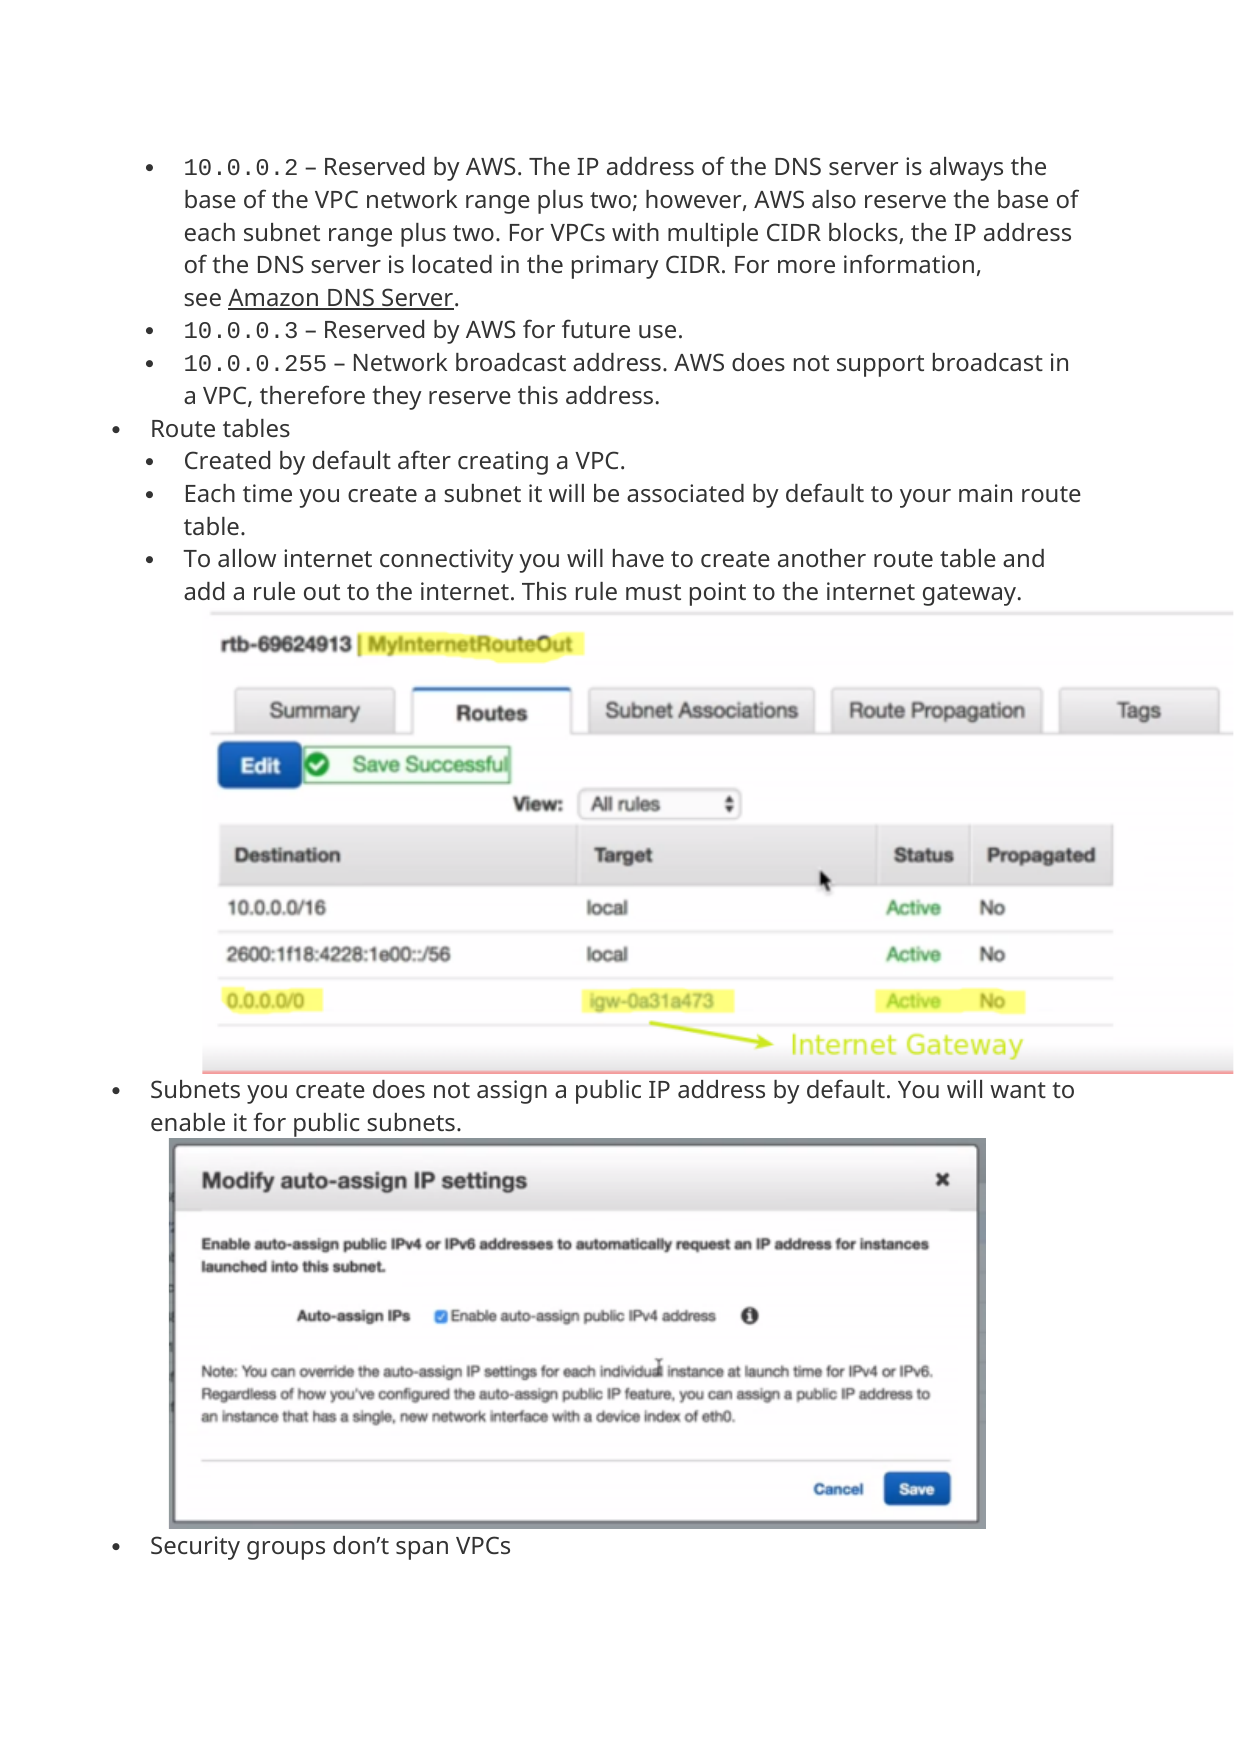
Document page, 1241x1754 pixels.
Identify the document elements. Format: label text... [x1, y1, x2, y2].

list To allow internet connectivity you will have to create another route table and add a rule out to the internet. This rule must point to the internet gateway. [146, 542, 1090, 1073]
list Route tables [112, 411, 1090, 444]
list Each time you create a subnet it will be associated by default to your main route table. [146, 477, 1090, 542]
list Created by default after creating a VPC. [146, 444, 1090, 477]
list 10.0.0.2 – Reserved by AWS. The IP address of the DNS server is always the base of the VPC network range plus two; however, AWS also reserve the base of each subnet range plus two. For VPCs with multiple CIDR blocks, the IP address of the DNS server is located in the primary CIDR. For more information, see Amazon DNS Server. [146, 150, 1090, 313]
list Security groups don’t span VPCs [112, 1528, 1090, 1561]
list 10.0.0.255 – Network broadcast address. AWS does not support broadcast in a VPC, therefore they reserve this address. [146, 346, 1090, 411]
list 10.0.0.3 – Reserved by AWS for future use. [146, 313, 1090, 346]
list Subnets you create does not assign a public IP address by default. You will want to enable it for public subnets. [112, 1073, 1090, 1528]
